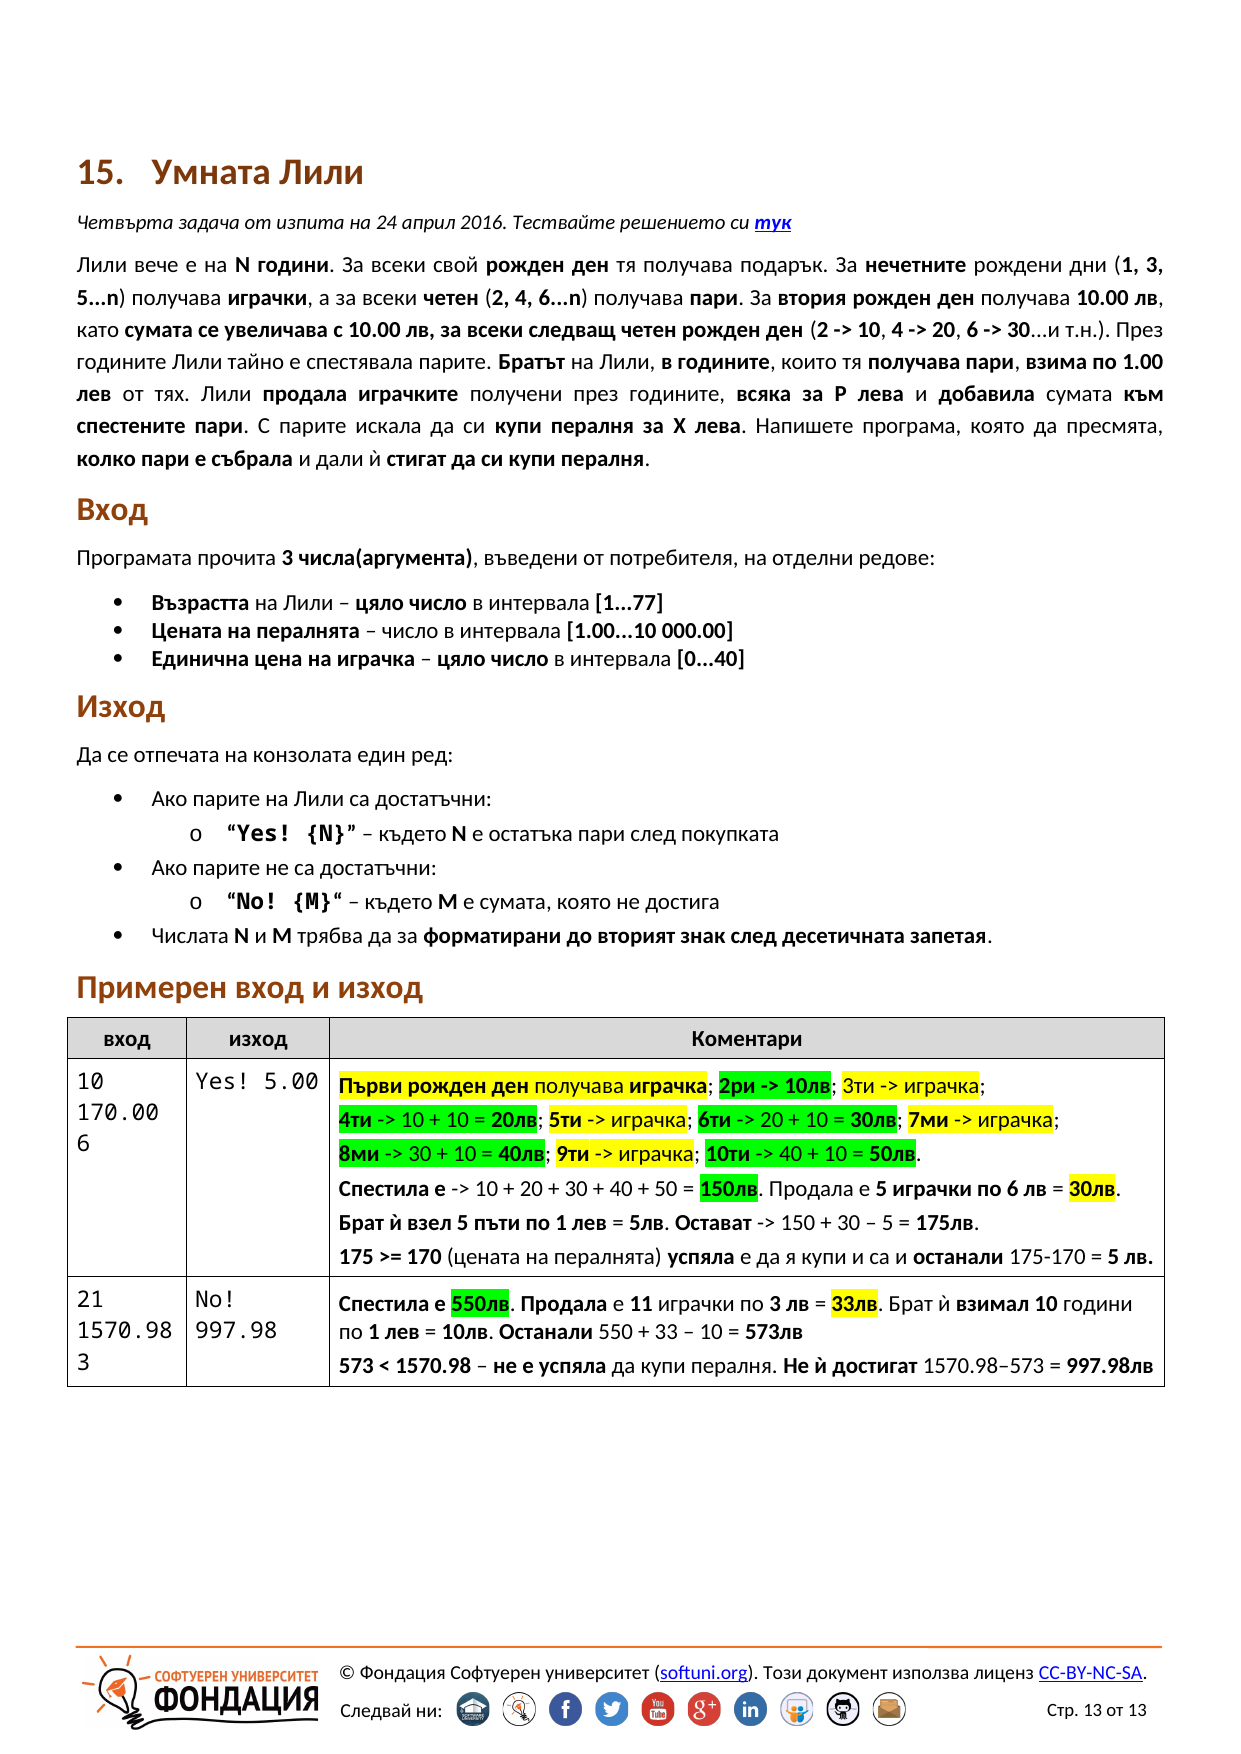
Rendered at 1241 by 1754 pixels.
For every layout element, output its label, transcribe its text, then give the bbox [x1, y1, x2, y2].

picture [872, 1692, 906, 1726]
subtitle Вход [76, 488, 1164, 529]
picture [502, 1692, 536, 1726]
picture [687, 1692, 721, 1726]
list Единична цена на играчка – цяло число в интервала [0...40] [114, 644, 1164, 672]
list Ако парите не са достатъчни: [114, 853, 1164, 881]
text Четвърта задача от изпита на 24 април 2016. Тествайте решението си тук [76, 209, 1164, 234]
subtitle Примерен вход и изход [76, 966, 1164, 1006]
table_header вход [68, 1018, 186, 1058]
text Лили вече е на N години. За всеки свой рожден ден тя получава подарък. За нечетните рождени дни (1, 3, 5...n) получава играчки, а за всеки четен (2, 4, 6...n) получава пари. За втория рожден ден получава 10.00 лв, като сумата се увеличава с 10.00 лв, за всеки следващ четен рожден ден (2 -> 10, 4 -> 20, 6 -> 30...и т.н.). През годините Лили тайно е спестявала парите. Братът на Лили, в годините, които тя получава пари, взима по 1.00 лев от тях. Лили продала играчките получени през годините, всяка за P лева и добавила сумата към спестените пари. С парите искала да си купи пералня за X лева. Напишете програма, която да пресмята, колко пари е събрала и дали ѝ стигат да си купи пералня. [76, 251, 1164, 472]
table_cell Първи рожден ден получава играчка; 2ри -> 10лв; 3ти -> играчка; 4ти -> 10 + 10 = 20лв; 5ти -> играчка; 6ти -> 20 + 10 = 30лв; 7ми -> играчка; 8ми -> 30 + 10 = 40лв; 9ти -> играчка; 10ти -> 40 + 10 = 50лв. Спестила е -> 10 + 20 + 30 + 40 + 50 = 150лв. Продала е 5 играчки по 6 лв = 30лв. Брат ѝ взел 5 пъти по 1 лев = 5лв. Остават -> 150 + 30 – 5 = 175лв. 175 >= 170 (цената на пералнята) успяла е да я купи и са и останали 175-170 = 5 лв. [330, 1059, 1164, 1276]
table_cell No! 997.98 [187, 1277, 329, 1386]
picture [456, 1692, 490, 1726]
table_header изход [187, 1018, 329, 1058]
list “Yes! {N}” – където N е остатъка пари след покупката [189, 817, 1164, 848]
list Числата N и M трябва да за форматирани до вторият знак след десетичната запетая. [114, 921, 1164, 949]
list Цената на пералнята – число в интервала [1.00...10 000.00] [114, 616, 1164, 644]
picture [595, 1692, 629, 1726]
table_cell 10 170.00 6 [68, 1059, 186, 1276]
picture [780, 1692, 814, 1726]
list Ако парите на Лили са достатъчни: [114, 784, 1164, 813]
picture [549, 1692, 582, 1726]
picture [81, 1654, 319, 1730]
table_header Коментари [330, 1018, 1164, 1058]
subtitle Умната Лили [76, 148, 1164, 194]
table_cell Yes! 5.00 [187, 1059, 329, 1276]
list Възрастта на Лили – цяло число в интервала [1...77] [114, 588, 1164, 616]
list “No! {М}“ – където M е сумата, която не достига [189, 885, 1164, 916]
text Да се отпечата на конзолата един ред: [76, 740, 1164, 768]
subtitle Изход [76, 685, 1164, 726]
table_cell 21 1570.98 3 [68, 1277, 186, 1386]
table_cell Спестила е 550лв. Продала е 11 играчки по 3 лв = 33лв. Брат ѝ взимал 10 години по 1 лев = 10лв. Останали 550 + 33 – 10 = 573лв 573 < 1570.98 – не е успяла да купи пералня. Не ѝ достигат 1570.98–573 = 997.98лв [330, 1277, 1164, 1386]
picture [641, 1692, 675, 1726]
text Програмата прочита 3 числа(аргумента), въведени от потребителя, на отделни редове: [76, 543, 1164, 572]
picture [826, 1692, 860, 1726]
picture [734, 1692, 767, 1726]
